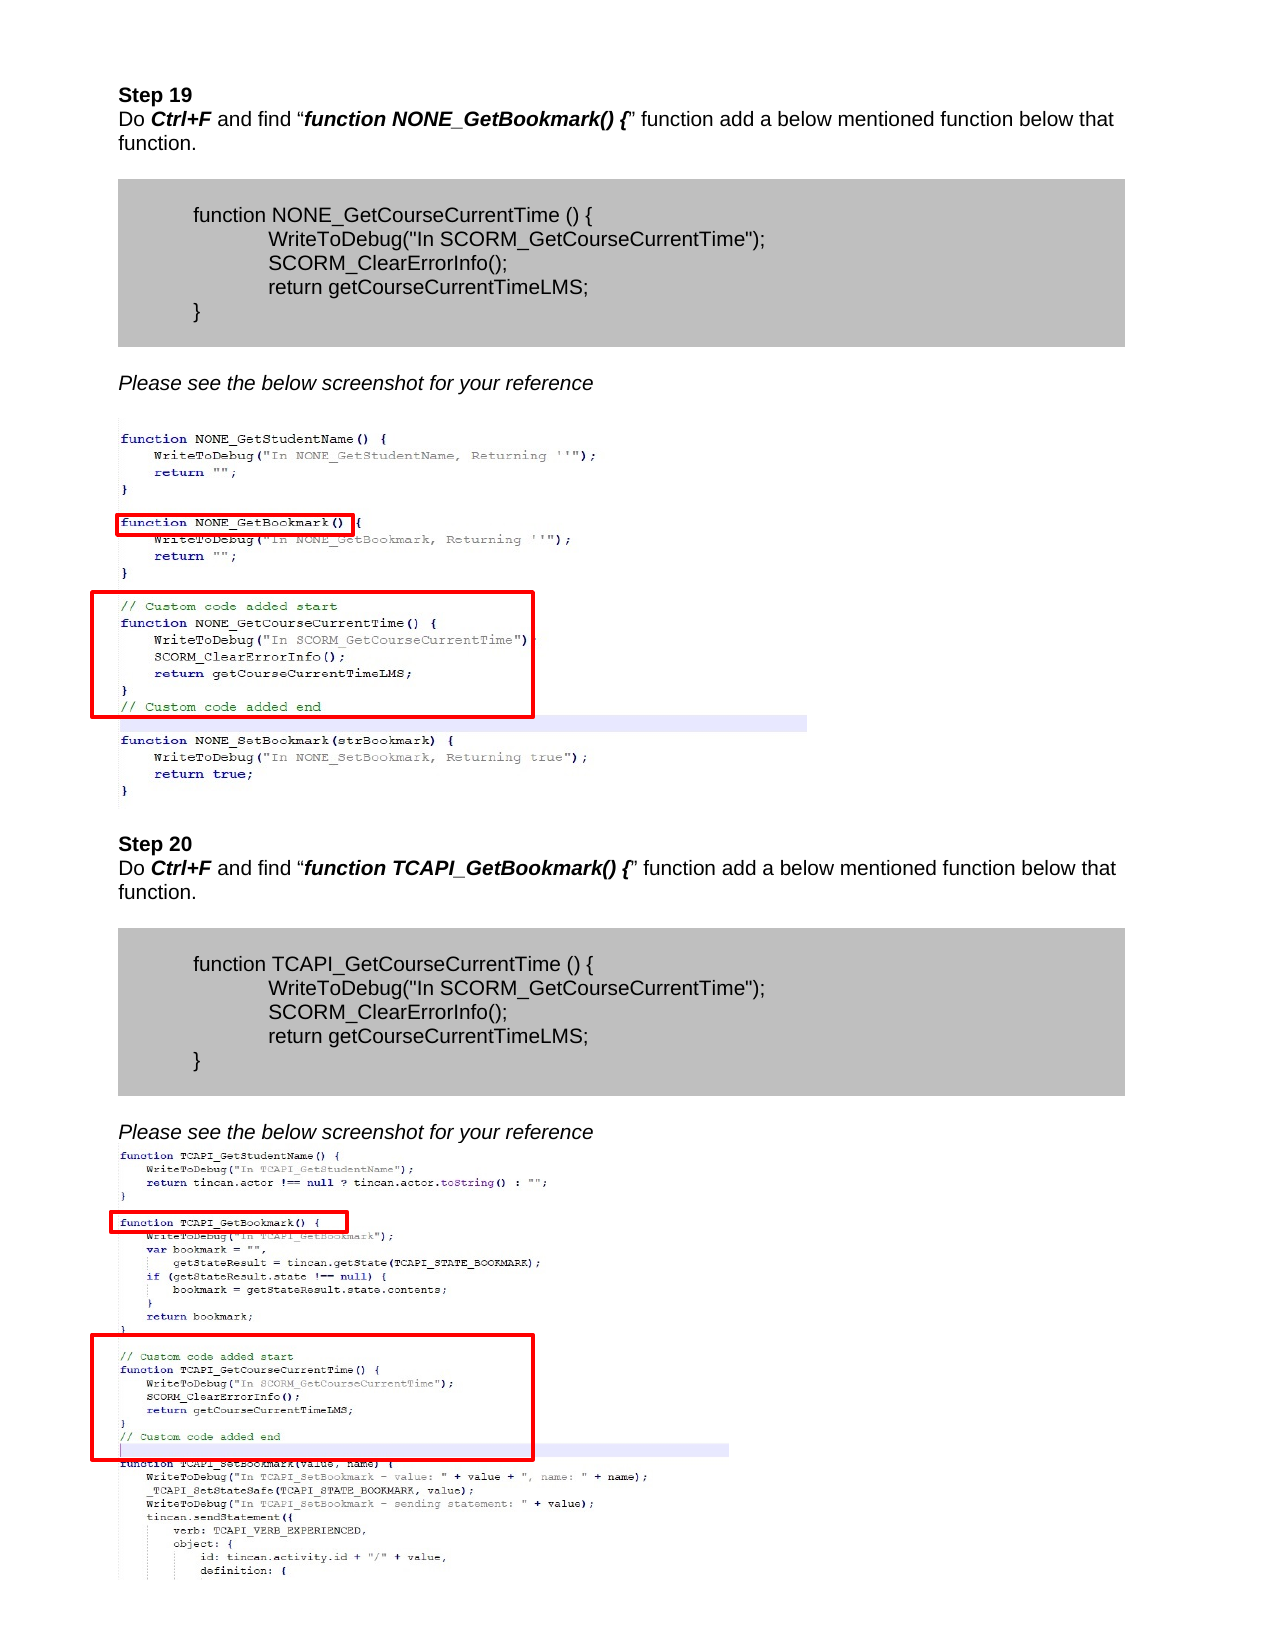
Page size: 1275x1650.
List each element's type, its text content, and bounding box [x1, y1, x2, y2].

text SCORM_ClearErrorInfo(); [118, 1000, 1125, 1024]
text Step 20 [118, 832, 1125, 856]
text } [118, 299, 1125, 323]
picture [118, 1337, 531, 1458]
picture [118, 1214, 345, 1230]
text SCORM_ClearErrorInfo(); [118, 251, 1125, 275]
text Please see the below screenshot for your reference [118, 1120, 1125, 1144]
text return getCourseCurrentTimeLMS; [118, 1024, 1125, 1048]
text WriteToDebug("In SCORM_GetCourseCurrentTime"); [118, 976, 1125, 1000]
text return getCourseCurrentTimeLMS; [118, 275, 1125, 299]
text Step 19 [118, 83, 1125, 107]
picture [118, 1143, 729, 1580]
text Please see the below screenshot for your reference [118, 371, 1125, 394]
text } [118, 1048, 1125, 1072]
picture [118, 418, 807, 809]
text function NONE_GetCourseCurrentTime () { [118, 203, 1125, 227]
picture [119, 517, 351, 533]
text Do Ctrl+F and find “function NONE_GetBookmark() {” function add a below mentioned function below that function. [118, 107, 1125, 155]
text Do Ctrl+F and find “function TCAPI_GetBookmark() {” function add a below mentioned function below that function. [118, 856, 1125, 904]
text function TCAPI_GetCourseCurrentTime () { [118, 952, 1125, 976]
text WriteToDebug("In SCORM_GetCourseCurrentTime"); [118, 227, 1125, 251]
picture [118, 594, 531, 715]
